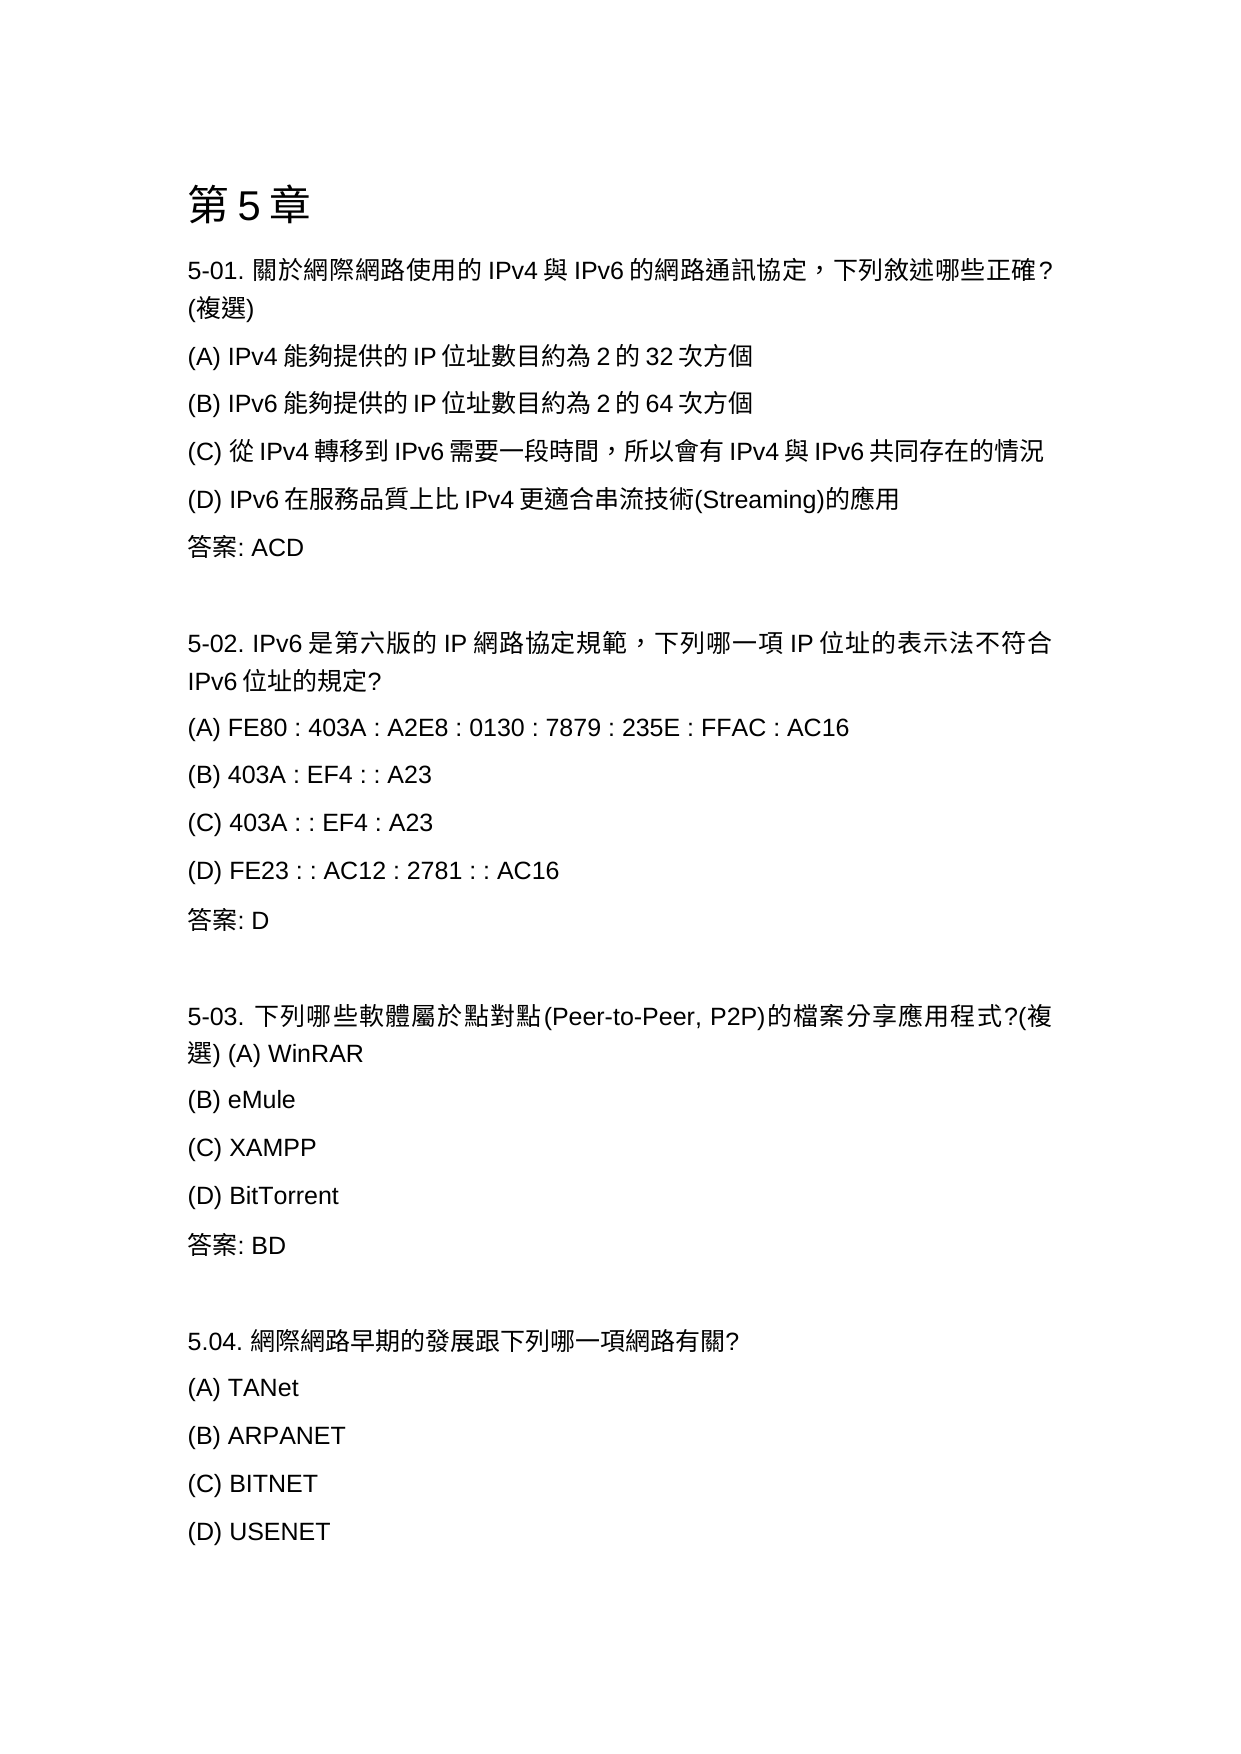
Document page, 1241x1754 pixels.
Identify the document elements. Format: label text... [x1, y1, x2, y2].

text 答案: D [187, 900, 1053, 937]
text (D) IPv6在服務品質上比IPv4更適合串流技術(Streaming)的應用 [187, 479, 1053, 517]
text 答案: BD [187, 1225, 1053, 1262]
text (C) 403A : : EF4 : A23 [187, 804, 1053, 842]
text (D) USENET [187, 1512, 1053, 1550]
text (A) FE80 : 403A : A2E8 : 0130 : 7879 : 235E : FFAC : AC16 [187, 708, 1053, 746]
text (B) eMule [187, 1081, 1053, 1119]
text (C) 從IPv4轉移到IPv6需要一段時間，所以會有IPv4與IPv6共同存在的情況 [187, 431, 1053, 469]
text (B) 403A : EF4 : : A23 [187, 756, 1053, 794]
text 第5章 [187, 164, 1053, 239]
text (C) XAMPP [187, 1129, 1053, 1167]
text (B) ARPANET [187, 1417, 1053, 1454]
text (D) BitTorrent [187, 1177, 1053, 1214]
text (C) BITNET [187, 1464, 1053, 1502]
text 5-02. IPv6是第六版的IP網路協定規範，下列哪一項IP位址的表示法不符合 IPv6位址的規定? [187, 623, 1053, 698]
text (A) IPv4能夠提供的IP位址數目約為2的32次方個 [187, 335, 1053, 373]
text (A) TANet [187, 1369, 1053, 1406]
text (D) FE23 : : AC12 : 2781 : : AC16 [187, 852, 1053, 889]
text (B) IPv6能夠提供的IP位址數目約為2的64次方個 [187, 383, 1053, 421]
text 答案: ACD [187, 527, 1053, 564]
text 5-01. 關於網際網路使用的IPv4與IPv6的網路通訊協定，下列敘述哪些正確?(複選) [187, 250, 1053, 325]
text 5-03. 下列哪些軟體屬於點對點(Peer-to-Peer, P2P)的檔案分享應用程式?(複選) (A) WinRAR [187, 996, 1053, 1071]
text 5.04. 網際網路早期的發展跟下列哪一項網路有關? [187, 1321, 1053, 1358]
